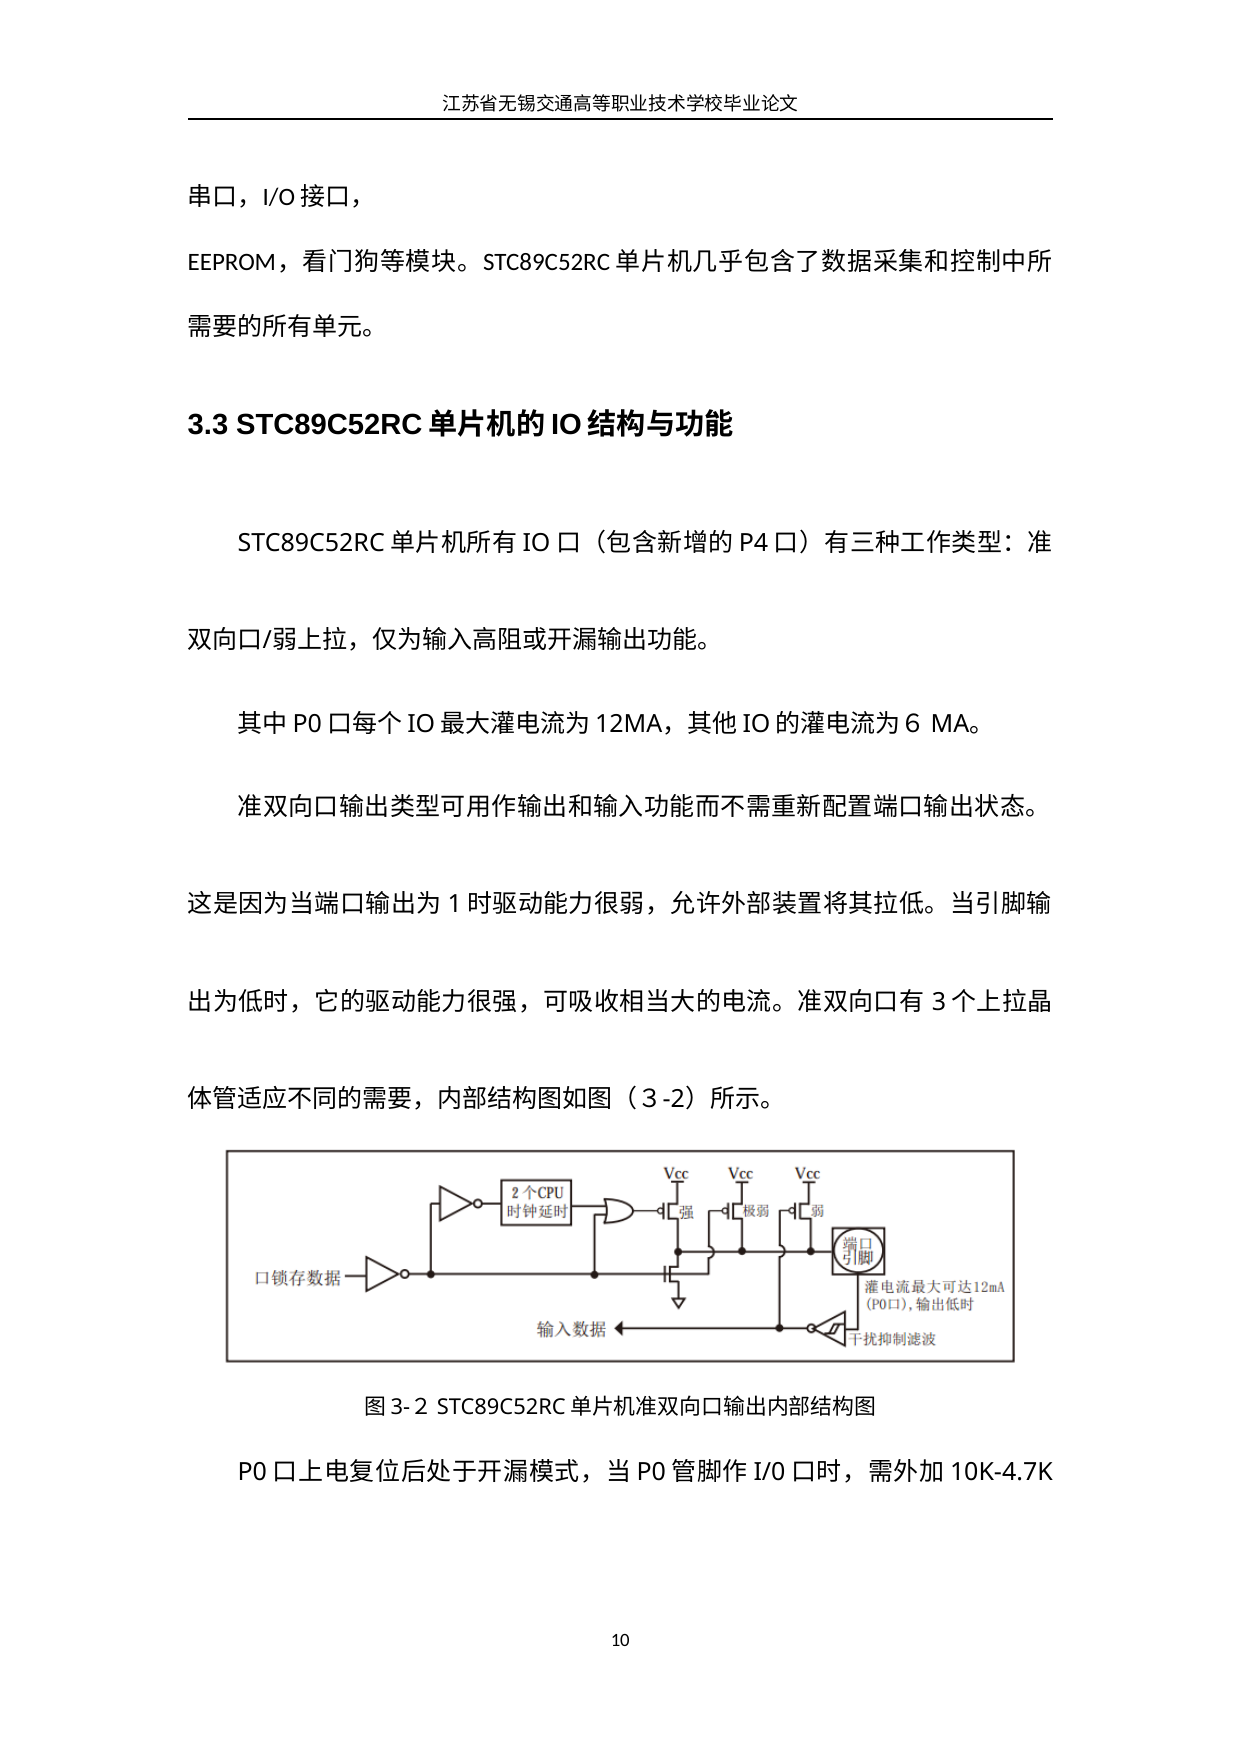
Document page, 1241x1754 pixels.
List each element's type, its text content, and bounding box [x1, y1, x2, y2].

subtitle 3.3 STC89C52RC单片机的IO结构与功能 [187, 389, 1053, 454]
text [187, 1437, 1053, 1502]
text STC89C52RC单片机所有IO口（包含新增的P4口）有三种工作类型：准双向口/弱上拉，仅为输入高阻或开漏输出功能。 [187, 508, 1053, 671]
text 其中P0口每个IO最大灌电流为12MA，其他IO的灌电流为６MA。 [187, 689, 1053, 754]
text EEPROM，看门狗等模块。STC89C52RC单片机几乎包含了数据采集和控制中所需要的所有单元。 [187, 227, 1053, 357]
text 图3-２ STC89C52RC单片机准双向口输出内部结构图 [187, 1388, 1053, 1421]
picture [222, 1147, 1018, 1365]
text 准双向口输出类型可用作输出和输入功能而不需重新配置端口输出状态。这是因为当端口输出为1时驱动能力很弱，允许外部装置将其拉低。当引脚输出为低时，它的驱动能力很强，可吸收相当大的电流。准双向口有3个上拉晶体管适应不同的需要，内部结构图如图（３-2）所示。 [187, 772, 1053, 1129]
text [187, 162, 1053, 227]
